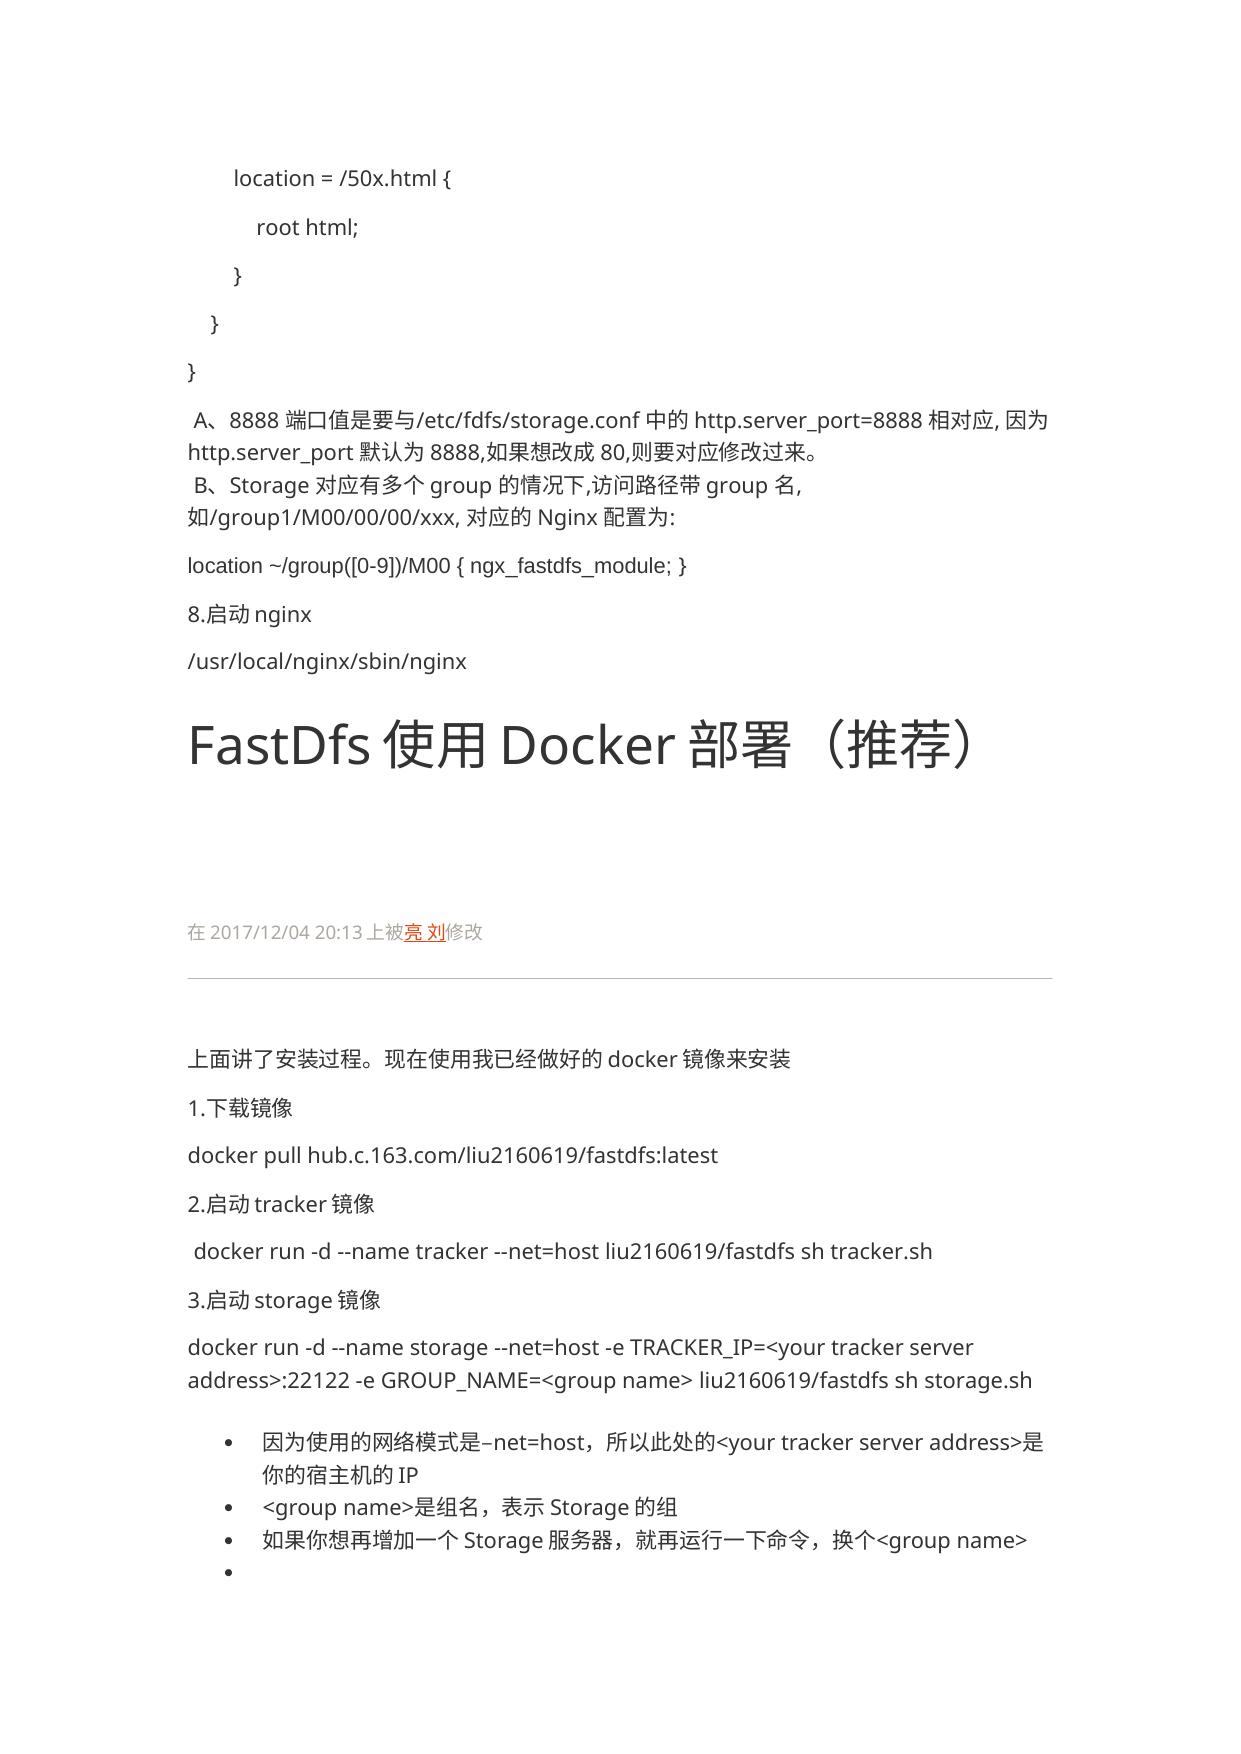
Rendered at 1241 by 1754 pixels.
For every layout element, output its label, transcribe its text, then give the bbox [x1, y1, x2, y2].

text } [187, 306, 1053, 339]
text docker pull hub.c.163.com/liu2160619/fastdfs:latest [187, 1138, 1053, 1171]
text location ~/group([0-9])/M00 { ngx_fastdfs_module; } [187, 548, 1053, 581]
text 在2017/12/04 20:13上被亮 刘修改 [187, 915, 1053, 947]
text root html; [187, 210, 1053, 243]
text 8.启动nginx [187, 596, 1053, 629]
list 因为使用的网络模式是–net=host，所以此处的<your tracker server address>是你的宿主机的IP [225, 1425, 1053, 1490]
list <group name>是组名，表示Storage的组 [225, 1490, 1053, 1523]
text /usr/local/nginx/sbin/nginx [187, 644, 1053, 677]
text 2.启动tracker镜像 [187, 1187, 1053, 1219]
text 3.启动storage镜像 [187, 1283, 1053, 1315]
text docker run -d --name storage --net=host -e TRACKER_IP=<your tracker server address>:22122 -e GROUP_NAME=<group name> liu2160619/fastdfs sh storage.sh [187, 1331, 1053, 1396]
text location = /50x.html { [187, 162, 1053, 194]
text } [187, 258, 1053, 291]
list 如果你想再增加一个Storage服务器，就再运行一下命令，换个<group name> [225, 1523, 1053, 1555]
text 1.下载镜像 [187, 1090, 1053, 1123]
text A、8888 端口值是要与/etc/fdfs/storage.conf 中的 http.server_port=8888 相对应, 因为 http.server_port 默认为 8888,如果想改成 80,则要对应修改过来。 B、Storage 对应有多个 group 的情况下,访问路径带 group 名,如/group1/M00/00/00/xxx, 对应的 Nginx 配置为: [187, 403, 1053, 533]
text } [187, 354, 1053, 387]
text docker run -d --name tracker --net=host liu2160619/fastdfs sh tracker.sh [187, 1235, 1053, 1267]
subtitle FastDfs使用Docker部署（推荐） [187, 693, 1053, 790]
text 上面讲了安装过程。现在使用我已经做好的docker镜像来安装 [187, 1042, 1053, 1075]
